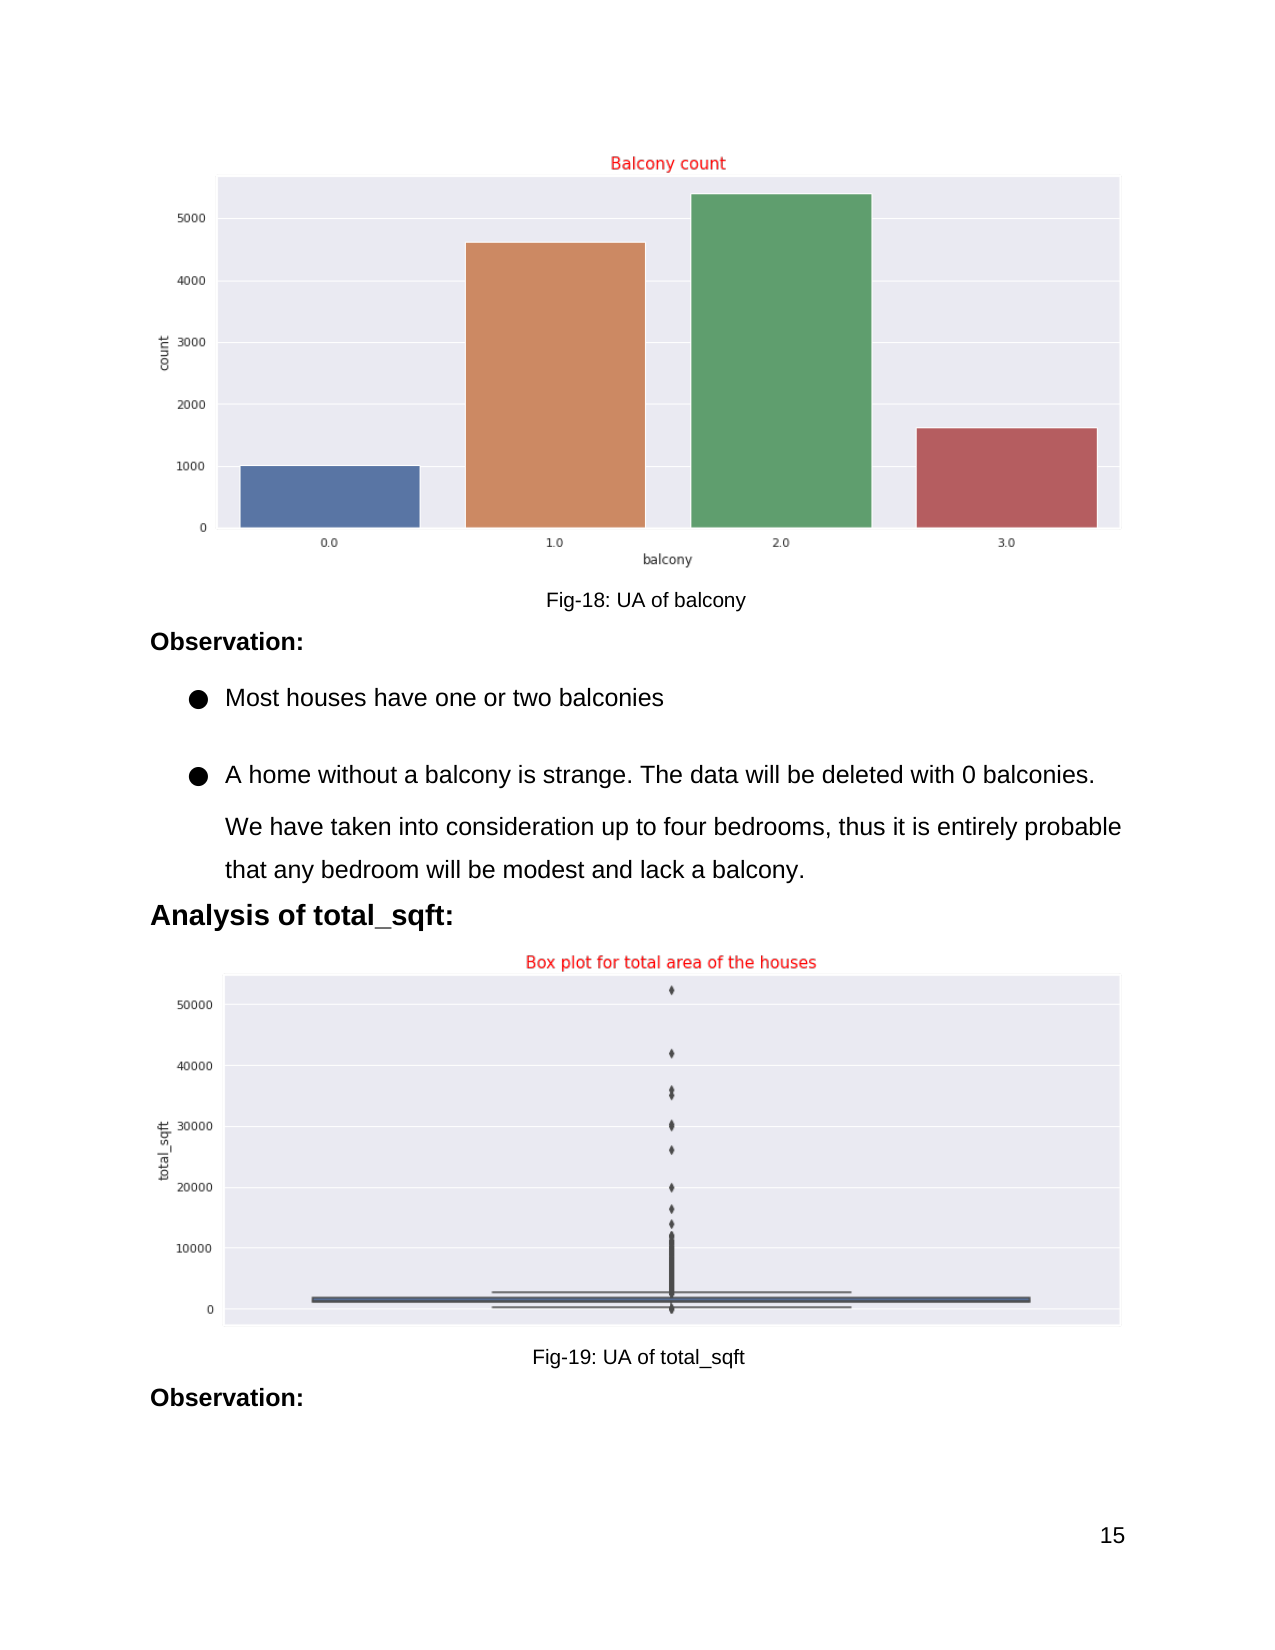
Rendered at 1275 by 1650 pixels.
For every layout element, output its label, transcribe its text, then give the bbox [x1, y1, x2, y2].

list Most houses have one or two balconies [187, 669, 1125, 721]
text Fig-18: UA of balcony [150, 588, 1125, 612]
text Observation: [150, 1383, 1125, 1412]
picture [150, 948, 1125, 1332]
text Observation: [150, 626, 1125, 655]
list A home without a balcony is strange. The data will be deleted with 0 balconies. We have taken into consideration up to four bedrooms, thus it is entirely probable that any bedroom will be modest and lack a balcony. [187, 746, 1125, 884]
text Analysis of total_sqft: [150, 898, 1125, 932]
picture [150, 150, 1125, 575]
text Fig-19: UA of total_sqft [150, 1345, 1125, 1369]
